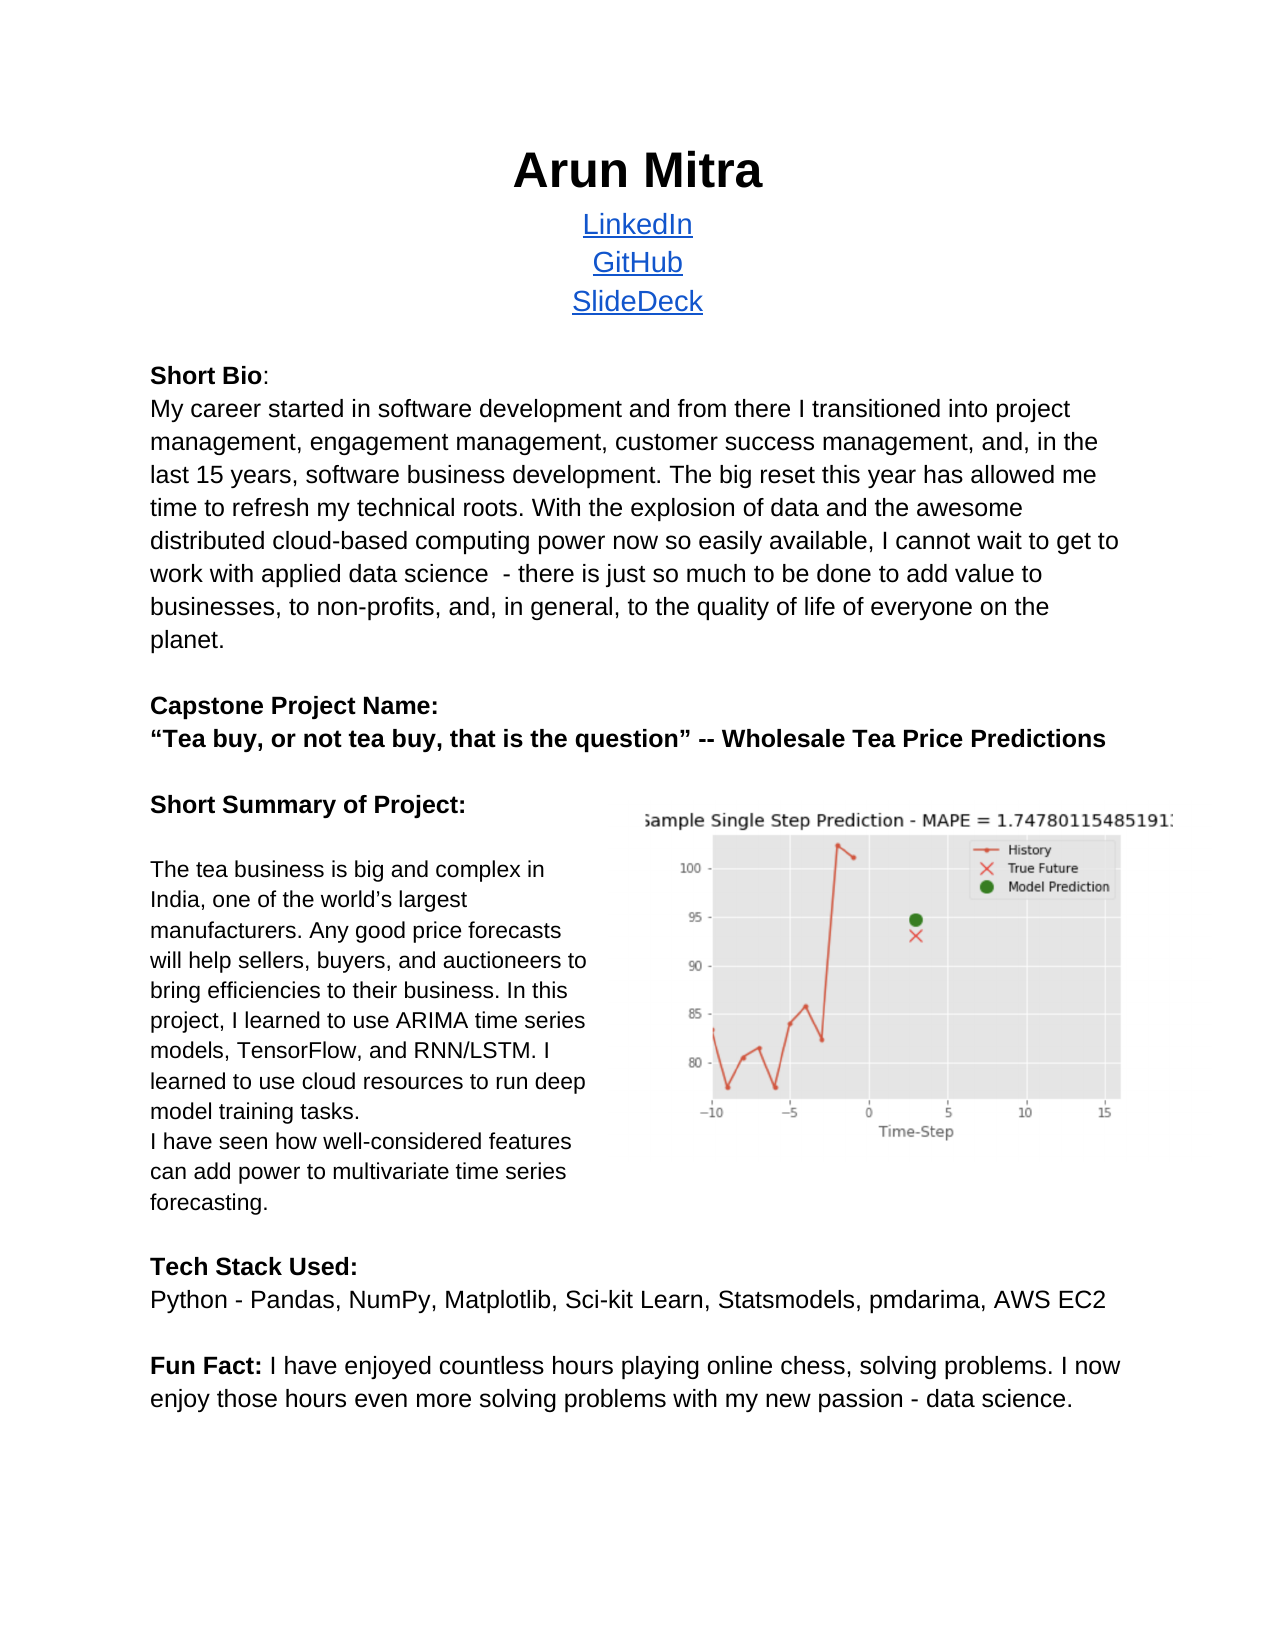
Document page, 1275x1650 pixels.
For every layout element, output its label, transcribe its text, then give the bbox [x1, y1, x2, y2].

text GitHub [150, 245, 1125, 279]
text Fun Fact: I have enjoyed countless hours playing online chess, solving problems. I now enjoy those hours even more solving problems with my new passion - data science. [150, 1351, 1125, 1412]
text Short Summary of Project: [150, 790, 1125, 819]
text The tea business is big and complex in India, one of the world’s largest manufacturers. Any good price forecasts will help sellers, buyers, and auctioneers to bring efficiencies to their business. In this project, I learned to use ARIMA time series models, TensorFlow, and RNN/LSTM. I learned to use cloud resources to run deep model training tasks. I have seen how well-considered features can add power to multivariate time series forecasting. [150, 856, 1125, 1215]
text Python - Pandas, NumPy, Matplotlib, Sci-kit Learn, Statsmodels, pmdarima, AWS EC2 [150, 1285, 1125, 1313]
text “Tea buy, or not tea buy, that is the question” -- Wholesale Tea Price Predictions [150, 724, 1125, 753]
text SlideDeck [150, 284, 1125, 317]
text Short Bio: [150, 361, 1125, 389]
picture [607, 800, 1213, 1162]
text My career started in software development and from there I transitioned into project management, engagement management, customer success management, and, in the last 15 years, software business development. The big reset this year has allowed me time to refresh my technical roots. With the explosion of data and the awesome distributed cloud-based computing power now so easily available, I cannot wait to get to work with applied data science - there is just so much to be done to add value to businesses, to non-profits, and, in general, to the quality of life of everyone on the planet. [150, 394, 1125, 654]
text Capstone Project Name: [150, 691, 1125, 720]
text Tech Stack Used: [150, 1252, 1125, 1280]
text Arun Mitra [150, 141, 1125, 198]
text LinkedIn [150, 207, 1125, 240]
